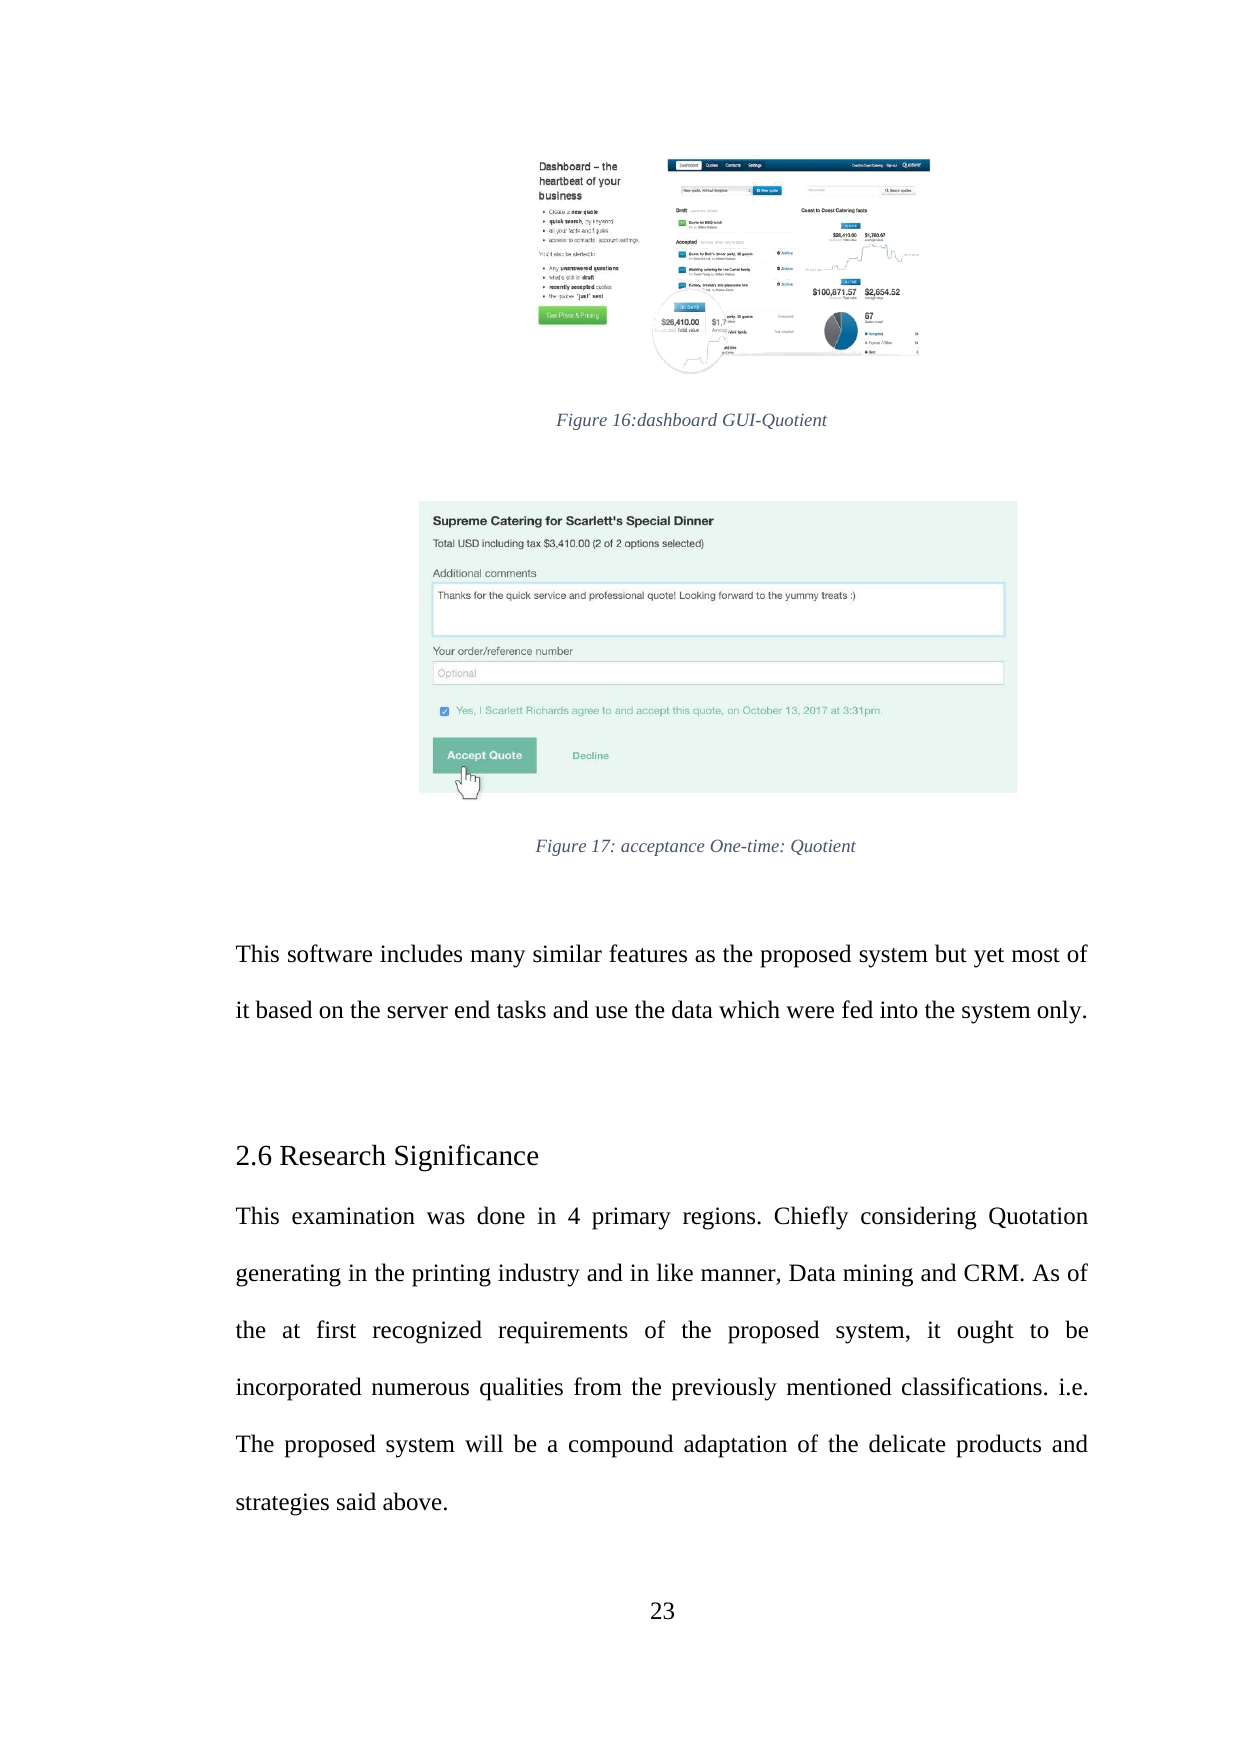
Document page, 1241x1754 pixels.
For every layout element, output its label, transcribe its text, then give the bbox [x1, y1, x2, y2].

text Figure 16:dashboard GUI-Quotient [556, 408, 1090, 430]
text 23 [650, 1596, 1090, 1624]
picture [536, 150, 938, 381]
text Figure 17: acceptance One-time: Quotient [535, 835, 1090, 857]
text This examination was done in 4 primary regions. Chiefly considering Quotation generating in the printing industry and in like manner, Data mining and CRM. As of the at first recognized requirements of the proposed system, it ought to be incorporated numerous qualities from the previously mentioned classifications. i.e. The proposed system will be a compound adaptation of the delicate products and strategies said above. [235, 1201, 1089, 1516]
picture [419, 501, 1018, 808]
text This software includes many similar features as the proposed system but yet most of it based on the server end tasks and use the data which were fed into the system only. [235, 939, 1089, 1024]
text 2.6 Research Significance [235, 1138, 1090, 1172]
